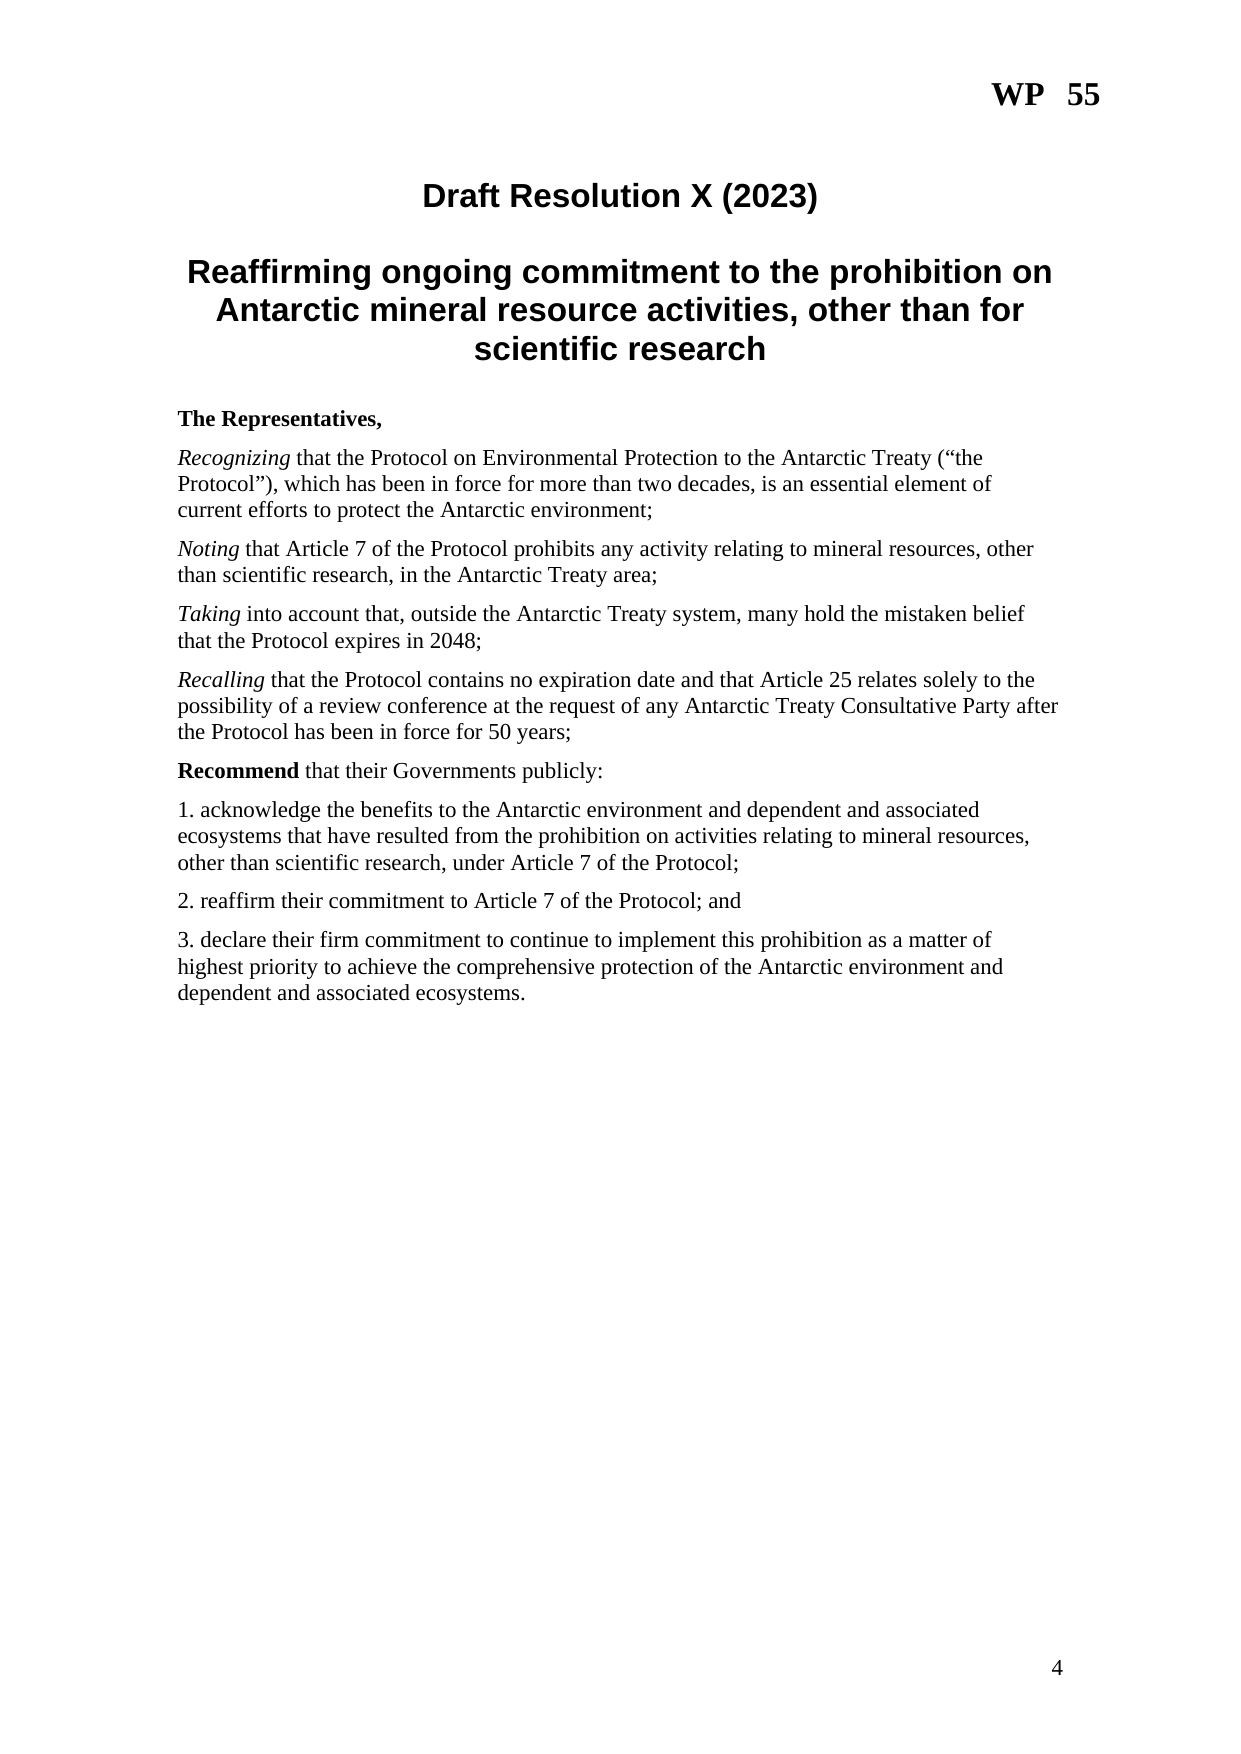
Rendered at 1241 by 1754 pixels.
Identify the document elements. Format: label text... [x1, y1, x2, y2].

text Recognizing that the Protocol on Environmental Protection to the Antarctic Treaty (“the Protocol”), which has been in force for more than two decades, is an essential element of current efforts to protect the Antarctic environment; [177, 444, 1063, 523]
text Recalling that the Protocol contains no expiration date and that Article 25 relates solely to the possibility of a review conference at the request of any Antarctic Treaty Consultative Party after the Protocol has been in force for 50 years; [177, 666, 1063, 745]
text 3. declare their firm commitment to continue to implement this prohibition as a matter of highest priority to achieve the comprehensive protection of the Antarctic environment and dependent and associated ecosystems. [177, 926, 1063, 1006]
text 2. reaffirm their commitment to Article 7 of the Protocol; and [177, 888, 1063, 914]
text Recommend that their Governments publicly: [177, 757, 1063, 783]
text Noting that Article 7 of the Protocol prohibits any activity relating to mineral resources, other than scientific research, in the Antarctic Treaty area; [177, 535, 1063, 588]
text Taking into account that, outside the Antarctic Treaty system, many hold the mistaken belief that the Protocol expires in 2048; [177, 600, 1063, 653]
text 1. acknowledge the benefits to the Antarctic environment and dependent and associated ecosystems that have resulted from the prohibition on activities relating to mineral resources, other than scientific research, under Article 7 of the Protocol; [177, 796, 1063, 875]
text The Representatives, [177, 405, 1063, 431]
subtitle Draft Resolution X (2023) [177, 176, 1063, 214]
subtitle Reaffirming ongoing commitment to the prohibition on Antarctic mineral resource activities, other than for scientific research [177, 252, 1063, 367]
